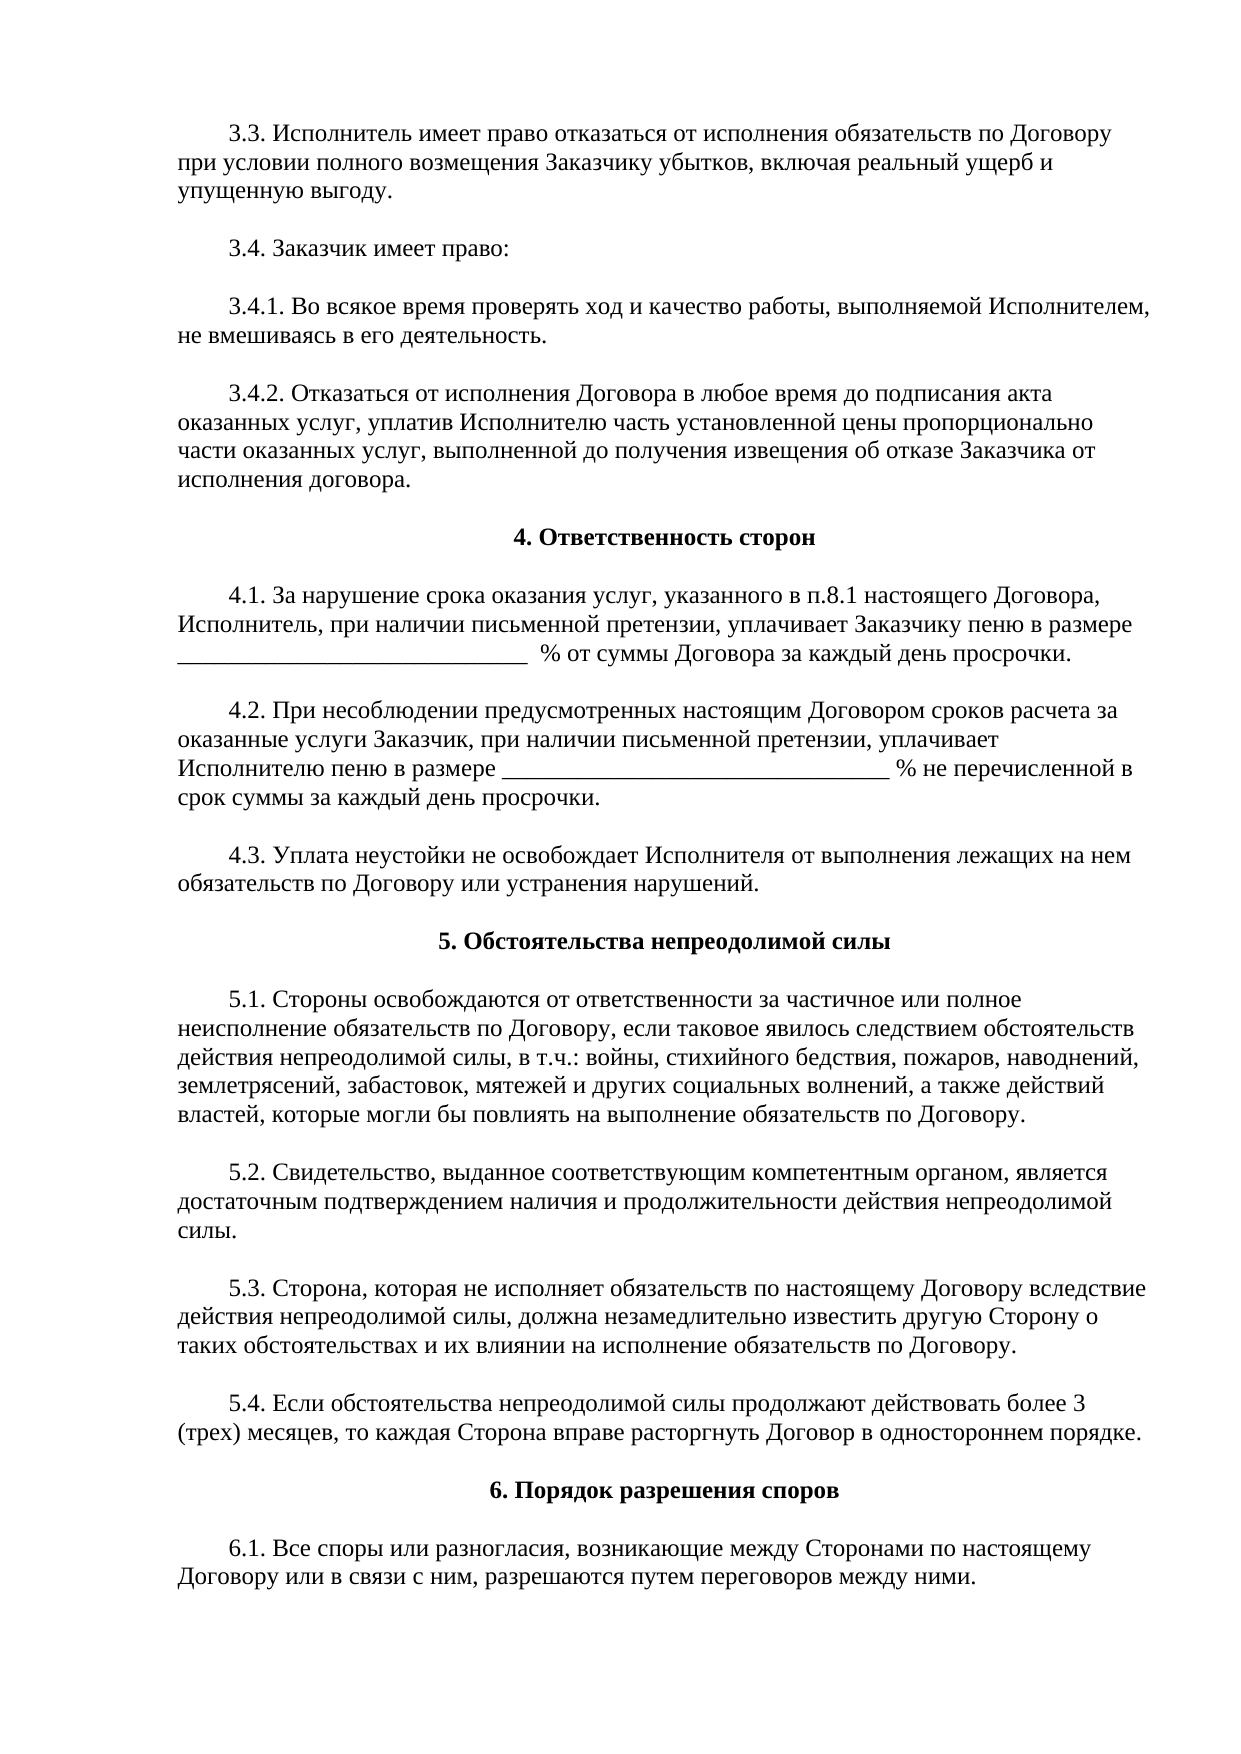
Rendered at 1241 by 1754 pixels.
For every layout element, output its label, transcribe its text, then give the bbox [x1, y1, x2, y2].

text 3.4.1. Во всякое время проверять ход и качество работы, выполняемой Исполнителем, не вмешиваясь в его деятельность. [177, 291, 1152, 349]
text 5. Обстоятельства непреодолимой силы [177, 926, 1152, 955]
text 4.1. За нарушение срока оказания услуг, указанного в п.8.1 настоящего Договора, Исполнитель, при наличии письменной претензии, уплачивает Заказчику пеню в размере ____________________________ % от суммы Договора за каждый день просрочки. [177, 580, 1152, 666]
text 3.3. Исполнитель имеет право отказаться от исполнения обязательств по Договору при условии полного возмещения Заказчику убытков, включая реальный ущерб и упущенную выгоду. [177, 118, 1152, 204]
text 6. Порядок разрешения споров [177, 1475, 1152, 1503]
text 5.3. Сторона, которая не исполняет обязательств по настоящему Договору вследствие действия непреодолимой силы, должна незамедлительно известить другую Сторону о таких обстоятельствах и их влиянии на исполнение обязательств по Договору. [177, 1273, 1152, 1359]
text 4. Ответственность сторон [177, 522, 1152, 551]
text 5.1. Стороны освобождаются от ответственности за частичное или полное неисполнение обязательств по Договору, если таковое явилось следствием обстоятельств действия непреодолимой силы, в т.ч.: войны, стихийного бедствия, пожаров, наводнений, землетрясений, забастовок, мятежей и других социальных волнений, а также действий властей, которые могли бы повлиять на выполнение обязательств по Договору. [177, 984, 1152, 1128]
text 3.4.2. Отказаться от исполнения Договора в любое время до подписания акта оказанных услуг, уплатив Исполнителю часть установленной цены пропорционально части оказанных услуг, выполненной до получения извещения об отказе Заказчика от исполнения договора. [177, 378, 1152, 493]
text 5.2. Свидетельство, выданное соответствующим компетентным органом, является достаточным подтверждением наличия и продолжительности действия непреодолимой силы. [177, 1157, 1152, 1243]
text 4.2. При несоблюдении предусмотренных настоящим Договором сроков расчета за оказанные услуги Заказчик, при наличии письменной претензии, уплачивает Исполнителю пеню в размере _______________________________ % не перечисленной в срок суммы за каждый день просрочки. [177, 696, 1152, 811]
text 4.3. Уплата неустойки не освобождает Исполнителя от выполнения лежащих на нем обязательств по Договору или устранения нарушений. [177, 840, 1152, 897]
text 3.4. Заказчик имеет право: [177, 233, 1152, 262]
text 6.1. Все споры или разногласия, возникающие между Сторонами по настоящему Договору или в связи с ним, разрешаются путем переговоров между ними. [177, 1533, 1152, 1590]
text 5.4. Если обстоятельства непреодолимой силы продолжают действовать более 3 (трех) месяцев, то каждая Сторона вправе расторгнуть Договор в одностороннем порядке. [177, 1388, 1152, 1446]
